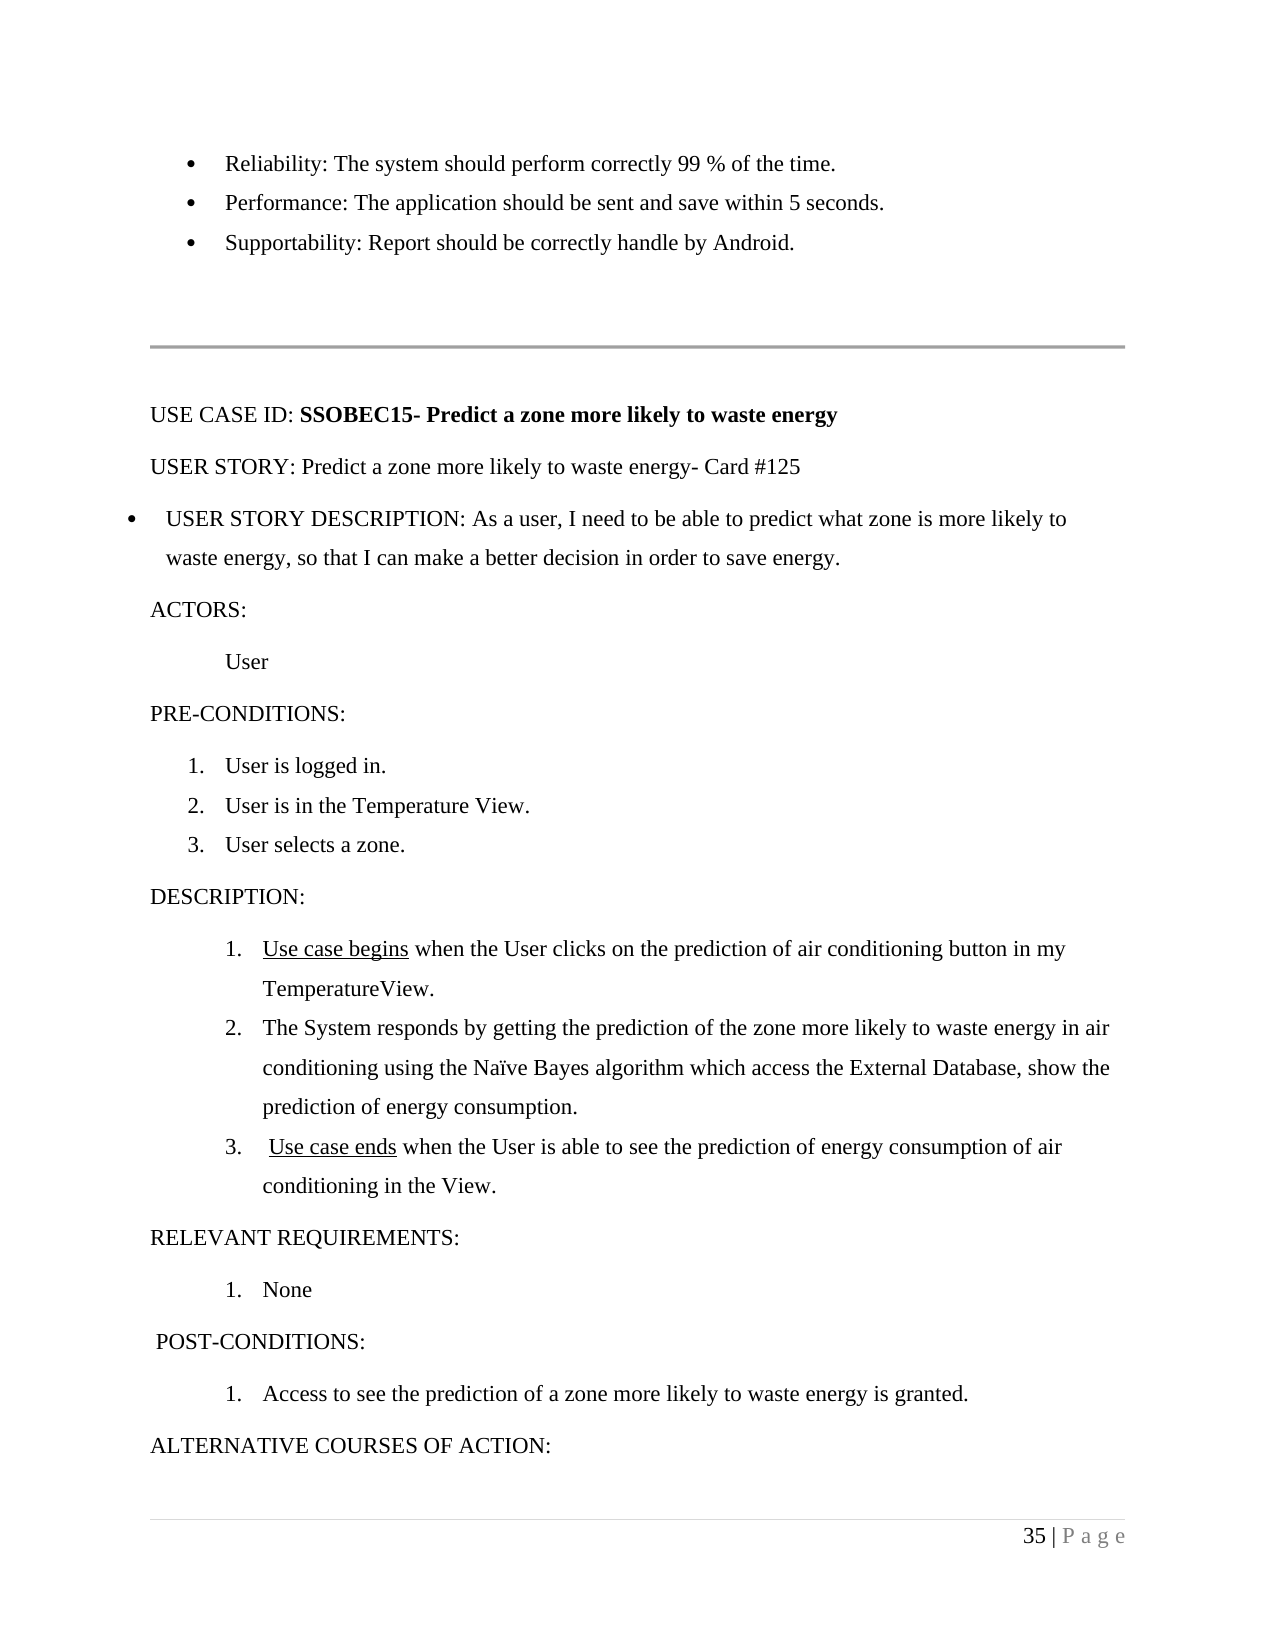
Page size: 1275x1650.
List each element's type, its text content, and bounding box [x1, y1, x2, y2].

list None [225, 1276, 1125, 1302]
text USE CASE ID: SSOBEC15- Predict a zone more likely to waste energy [150, 401, 1125, 427]
text ALTERNATIVE COURSES OF ACTION: [150, 1432, 1125, 1458]
text RELEVANT REQUIREMENTS: [150, 1224, 1125, 1251]
text POST-CONDITIONS: [150, 1328, 1125, 1354]
list Access to see the prediction of a zone more likely to waste energy is granted. [225, 1380, 1125, 1406]
list Use case begins when the User clicks on the prediction of air conditioning button in my TemperatureView. [225, 935, 1125, 1001]
list User is in the Temperature View. [187, 792, 1125, 818]
list User is logged in. [187, 752, 1125, 779]
text User [225, 648, 1125, 675]
list Supportability: Report should be correctly handle by Android. [187, 229, 1125, 255]
list User selects a zone. [187, 831, 1125, 858]
text PRE-CONDITIONS: [150, 700, 1125, 727]
list Performance: The application should be sent and save within 5 seconds. [187, 189, 1125, 216]
list Reliability: The system should perform correctly 99 % of the time. [187, 150, 1125, 176]
list USER STORY DESCRIPTION: As a user, I need to be able to predict what zone is more likely to waste energy, so that I can make a better decision in order to save energy. [128, 505, 1125, 571]
text USER STORY: Predict a zone more likely to waste energy- Card #125 [150, 453, 1125, 479]
list Use case ends when the User is able to see the prediction of energy consumption of air conditioning in the View. [225, 1133, 1125, 1198]
list The System responds by getting the prediction of the zone more likely to waste energy in air conditioning using the Naïve Bayes algorithm which access the External Database, show the prediction of energy consumption. [225, 1014, 1125, 1119]
text DESCRIPTION: [150, 883, 1125, 910]
text ACTORS: [150, 596, 1125, 623]
